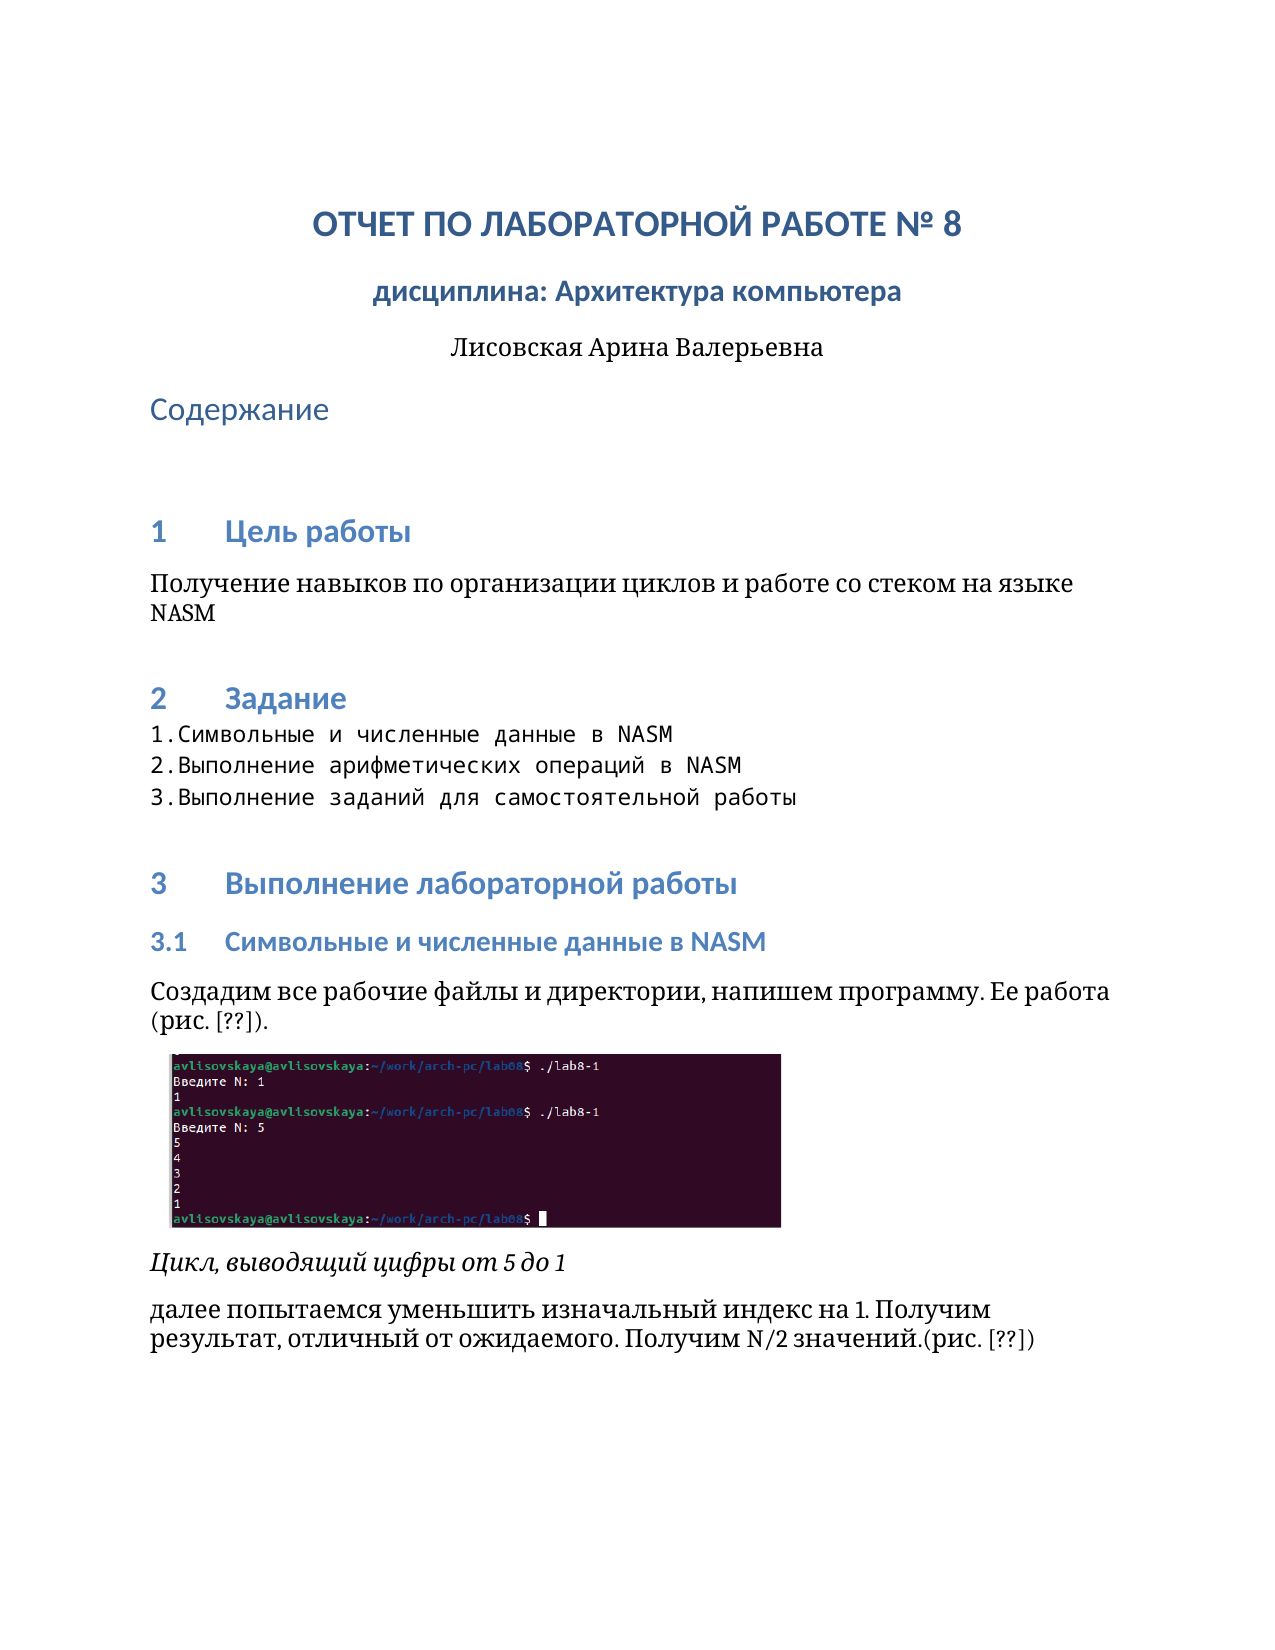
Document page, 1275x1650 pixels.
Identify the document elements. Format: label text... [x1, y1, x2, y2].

text 1.Символьные и численные данные в NASM 2.Выполнение арифметических операций в NASM 3.Выполнение заданий для самостоятельной работы [150, 718, 1125, 812]
title ОТЧЕТ ПО ЛАБОРАТОРНОЙ РАБОТЕ № 8 [150, 200, 1125, 246]
text далее попытаемся уменьшить изначальный индекс на 1. Получим результат, отличный от ожидаемого. Получим N/2 значений.(рис. [??]) [150, 1296, 1125, 1354]
picture [168, 1054, 782, 1228]
subtitle 3 Выполнение лабораторной работы [150, 862, 1125, 903]
subtitle дисциплина: Архитектура компьютера [150, 271, 1125, 309]
text Лисовская Арина Валерьевна [150, 334, 1125, 363]
subtitle 3.1 Символьные и численные данные в NASM [150, 923, 1125, 959]
text Получение навыков по организации циклов и работе со стеком на языке NASM [150, 570, 1125, 627]
text Цикл, выводящий цифры от 5 до 1 [150, 1249, 1125, 1277]
subtitle 2 Задание [150, 677, 1125, 718]
subtitle 1 Цель работы [150, 510, 1125, 551]
text Создадим все рабочие файлы и директории, напишем программу. Ее работа (рис. [??]). [150, 978, 1125, 1035]
